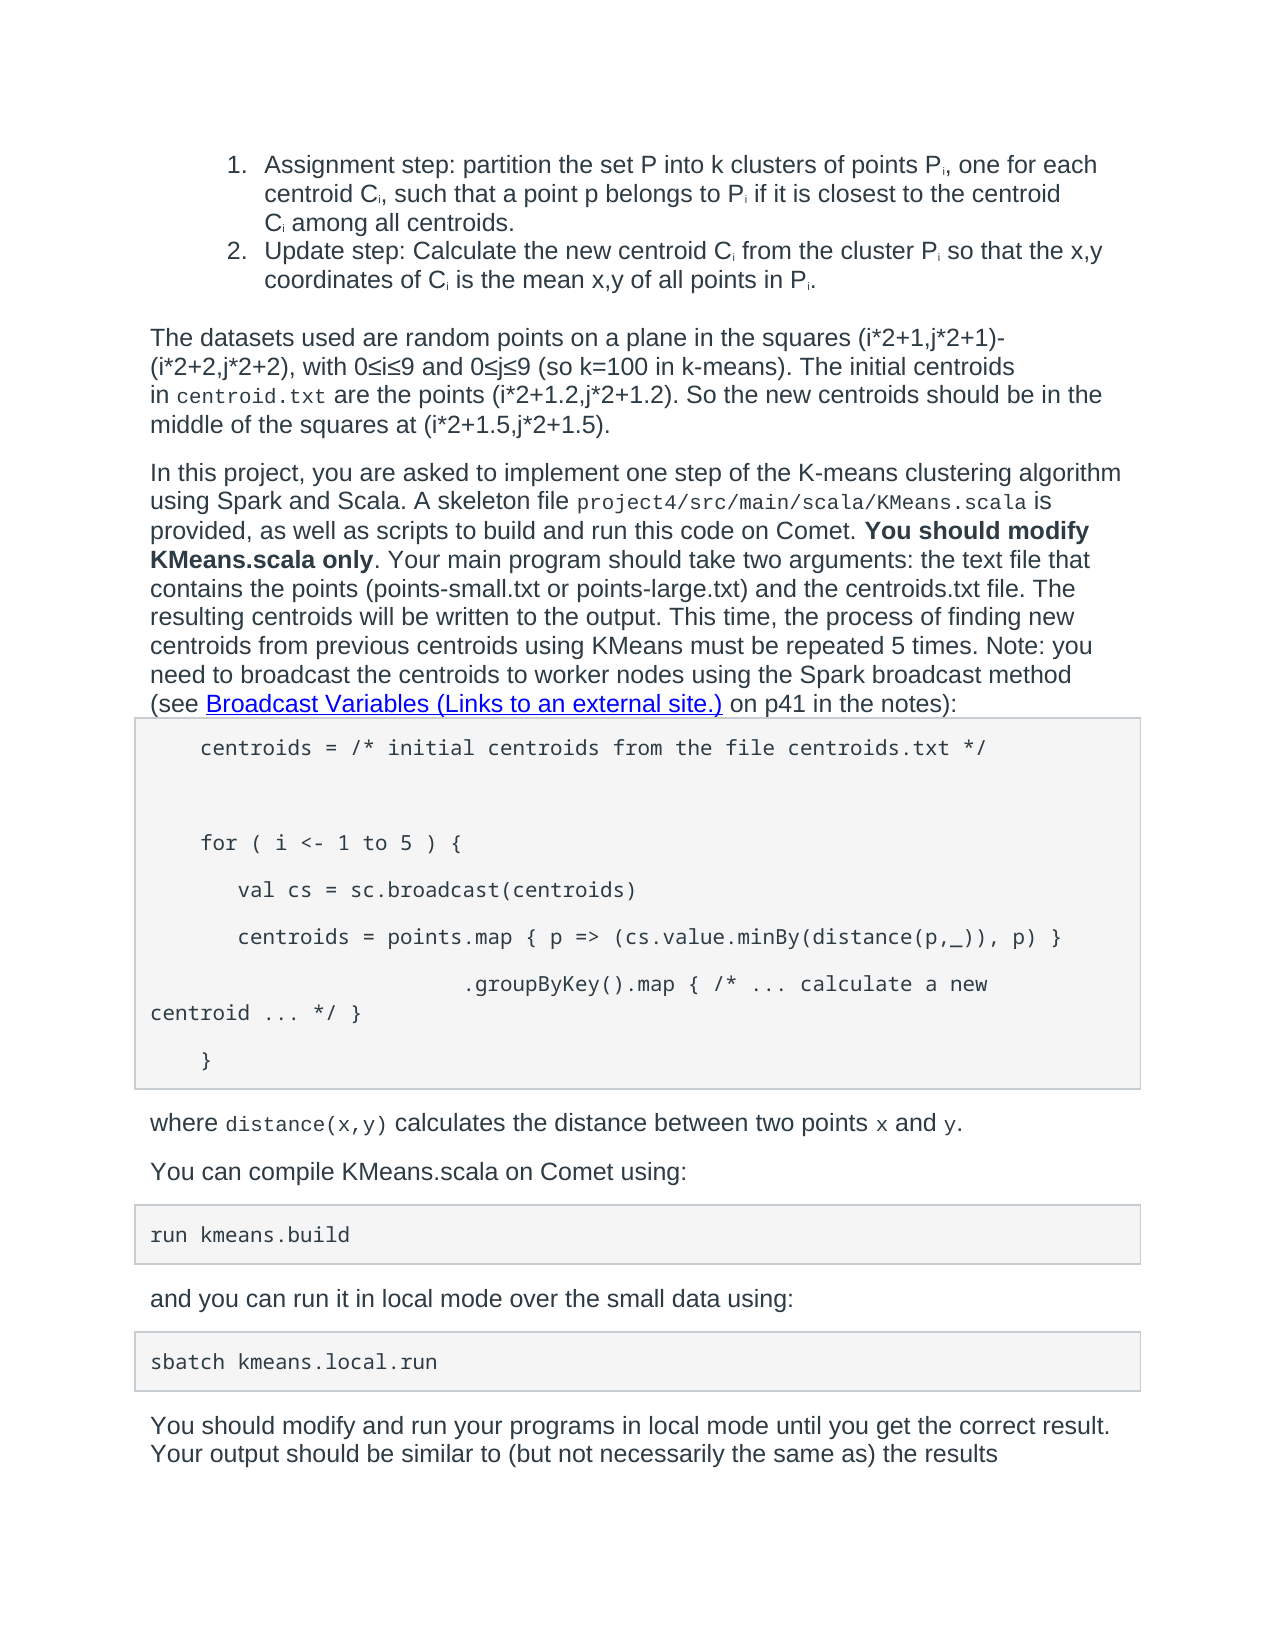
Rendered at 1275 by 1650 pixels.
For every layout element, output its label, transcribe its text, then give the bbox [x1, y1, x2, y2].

text centroids = points.map { p => (cs.value.minBy(distance(p,_)), p) } [136, 906, 1140, 951]
text You can compile KMeans.scala on Comet using: [150, 1157, 1125, 1186]
text In this project, you are asked to implement one step of the K-means clustering algorithm using Spark and Scala. A skeleton file project4/src/main/scala/KMeans.scala is provided, as well as scripts to build and run this code on Comet. You should modify KMeans.scala only. Your main program should take two arguments: the text file that contains the points (points-small.txt or points-large.txt) and the centroids.txt file. The resulting centroids will be written to the output. This time, the process of finding new centroids from previous centroids using KMeans must be repeated 5 times. Note: you need to broadcast the centroids to worker nodes using the Spark broadcast method (see Broadcast Variables (Links to an external site.) on p41 in the notes): [150, 458, 1125, 717]
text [150, 1411, 1125, 1468]
text and you can run it in local mode over the small data using: [150, 1284, 1125, 1312]
text } [136, 1029, 1140, 1088]
text The datasets used are random points on a plane in the squares (i*2+1,j*2+1)-(i*2+2,j*2+2), with 0≤i≤9 and 0≤j≤9 (so k=100 in k-means). The initial centroids in centroid.txt are the points (i*2+1.2,j*2+1.2). So the new centroids should be in the middle of the squares at (i*2+1.5,j*2+1.5). [150, 323, 1125, 439]
list Assignment step: partition the set P into k clusters of points Pi, one for each centroid Ci, such that a point p belongs to Pi if it is closest to the centroid Ci among all centroids. [227, 150, 1125, 236]
list Update step: Calculate the new centroid Ci from the cluster Pi so that the x,y coordinates of Ci is the mean x,y of all points in Pi. [227, 236, 1125, 294]
text val cs = sc.broadcast(centroids) [136, 859, 1140, 903]
text sbatch kmeans.local.run [136, 1333, 1140, 1390]
text .groupByKey().map { /* ... calculate a new centroid ... */ } [136, 953, 1140, 1026]
text run kmeans.build [136, 1206, 1140, 1263]
text where distance(x,y) calculates the distance between two points x and y. [150, 1108, 1125, 1138]
text for ( i <- 1 to 5 ) { [136, 812, 1140, 856]
text centroids = /* initial centroids from the file centroids.txt */ [136, 719, 1140, 762]
